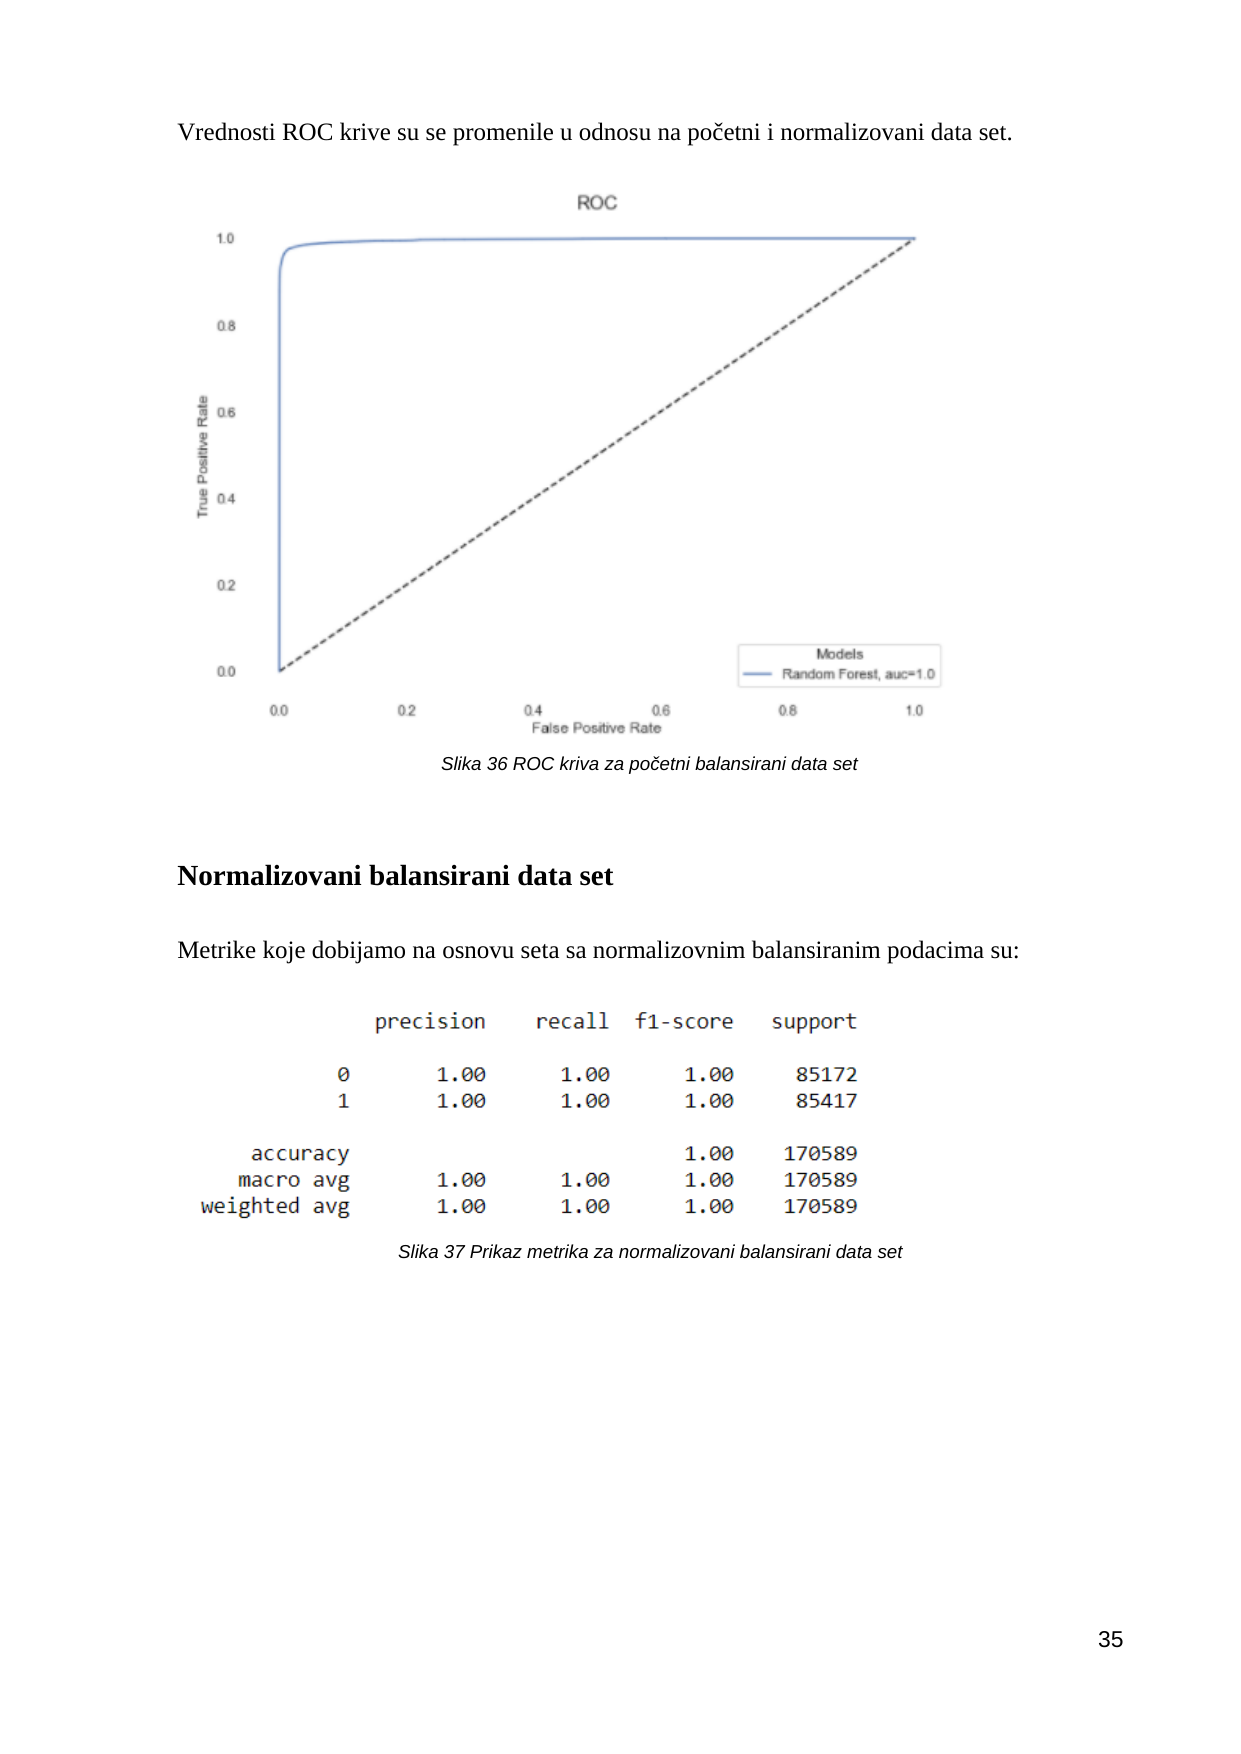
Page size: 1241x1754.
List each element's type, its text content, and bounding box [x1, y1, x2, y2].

picture [177, 183, 1034, 749]
text Slika 37 Prikaz metrika za normalizovani balansirani data set [177, 1240, 1123, 1262]
text Metrike koje dobijamo na osnovu seta sa normalizovnim balansiranim podacima su: [177, 936, 1123, 964]
picture [177, 1001, 946, 1237]
text Slika 36 ROC kriva za početni balansirani data set [177, 752, 1123, 774]
subtitle Normalizovani balansirani data set [177, 858, 1123, 892]
text Vrednosti ROC krive su se promenile u odnosu na početni i normalizovani data set. [177, 117, 1123, 146]
